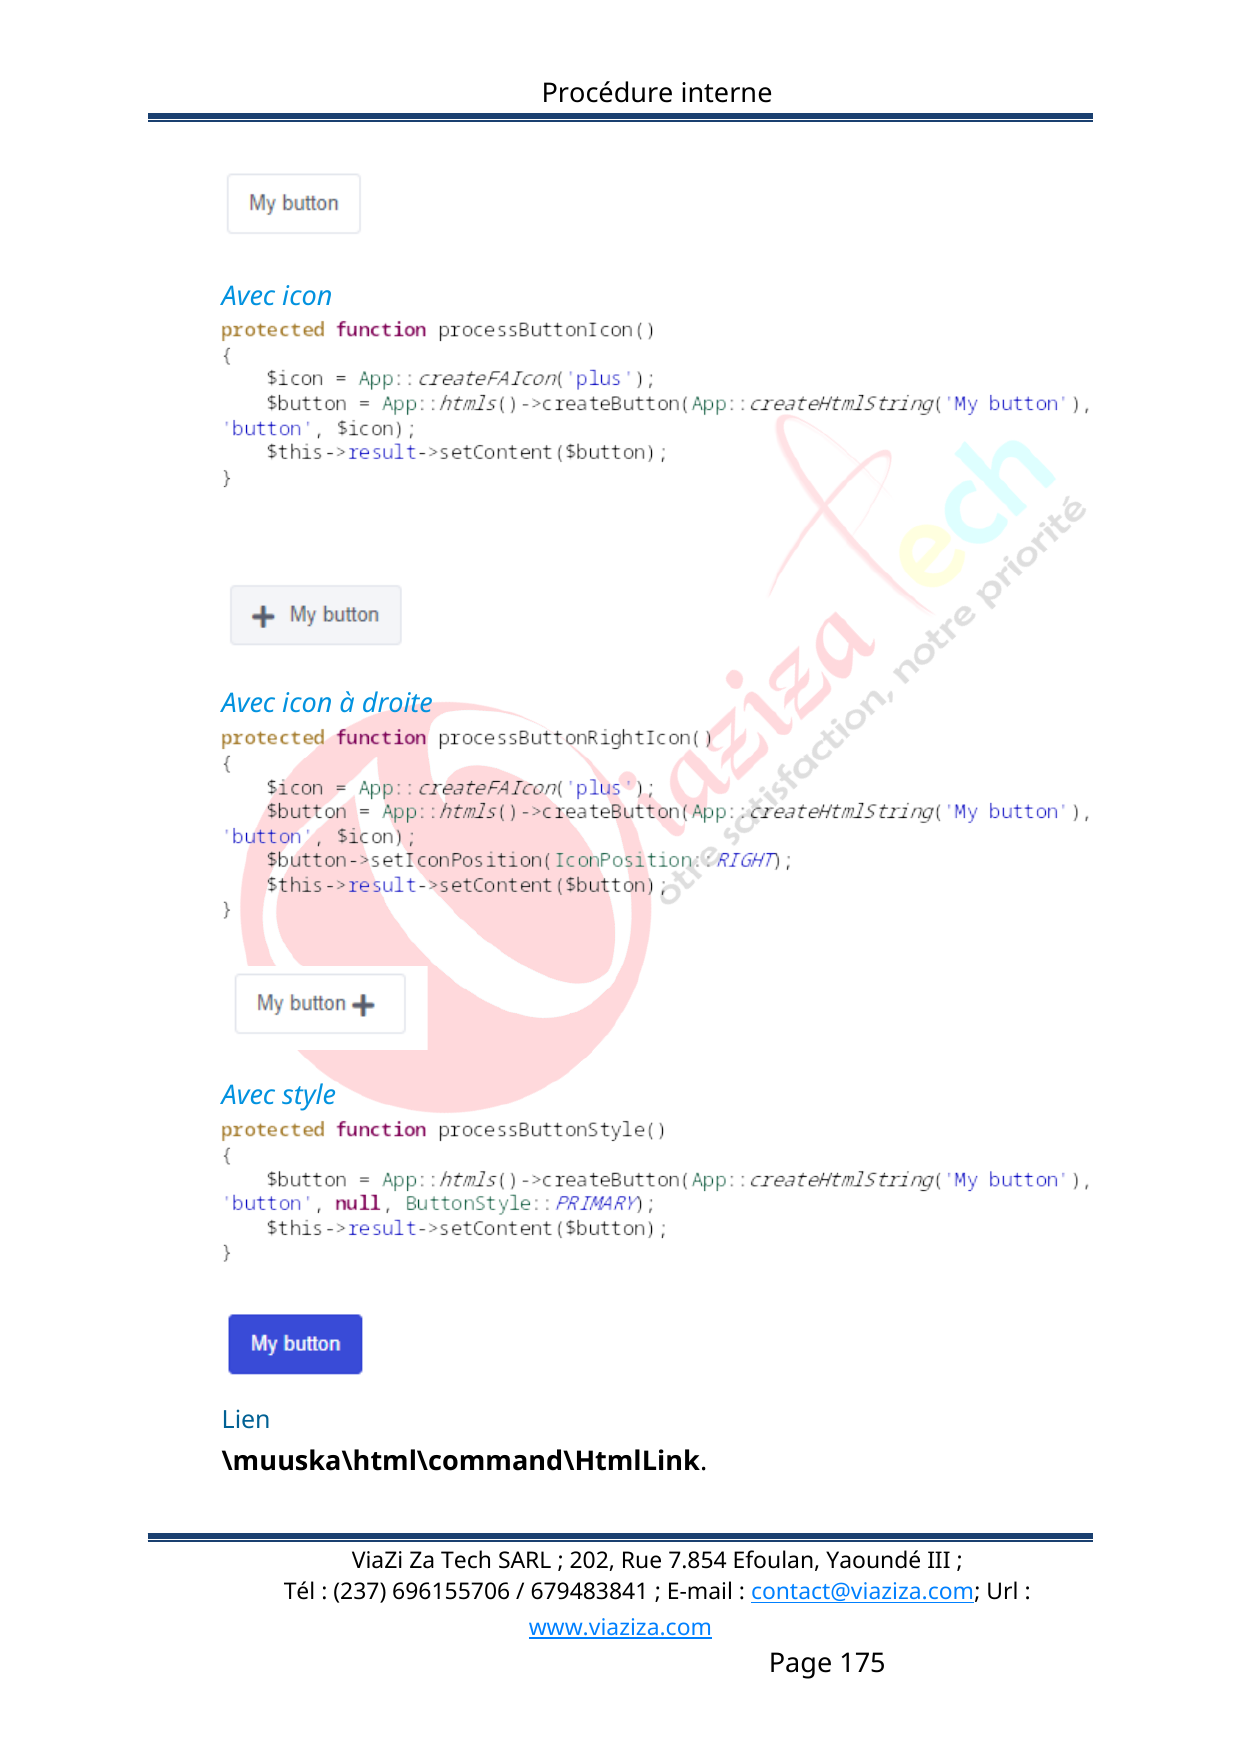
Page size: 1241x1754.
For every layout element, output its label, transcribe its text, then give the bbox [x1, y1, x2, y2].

subtitle Avec icon à droite [148, 684, 1093, 721]
picture [221, 1310, 372, 1376]
picture [221, 576, 413, 658]
subtitle Avec style [148, 1076, 1093, 1113]
picture [221, 158, 380, 250]
subtitle Avec icon [148, 276, 1093, 313]
picture [221, 966, 428, 1050]
subtitle Lien [148, 1402, 1093, 1436]
text \muuska\html\command\HtmlLink. [148, 1441, 1093, 1478]
